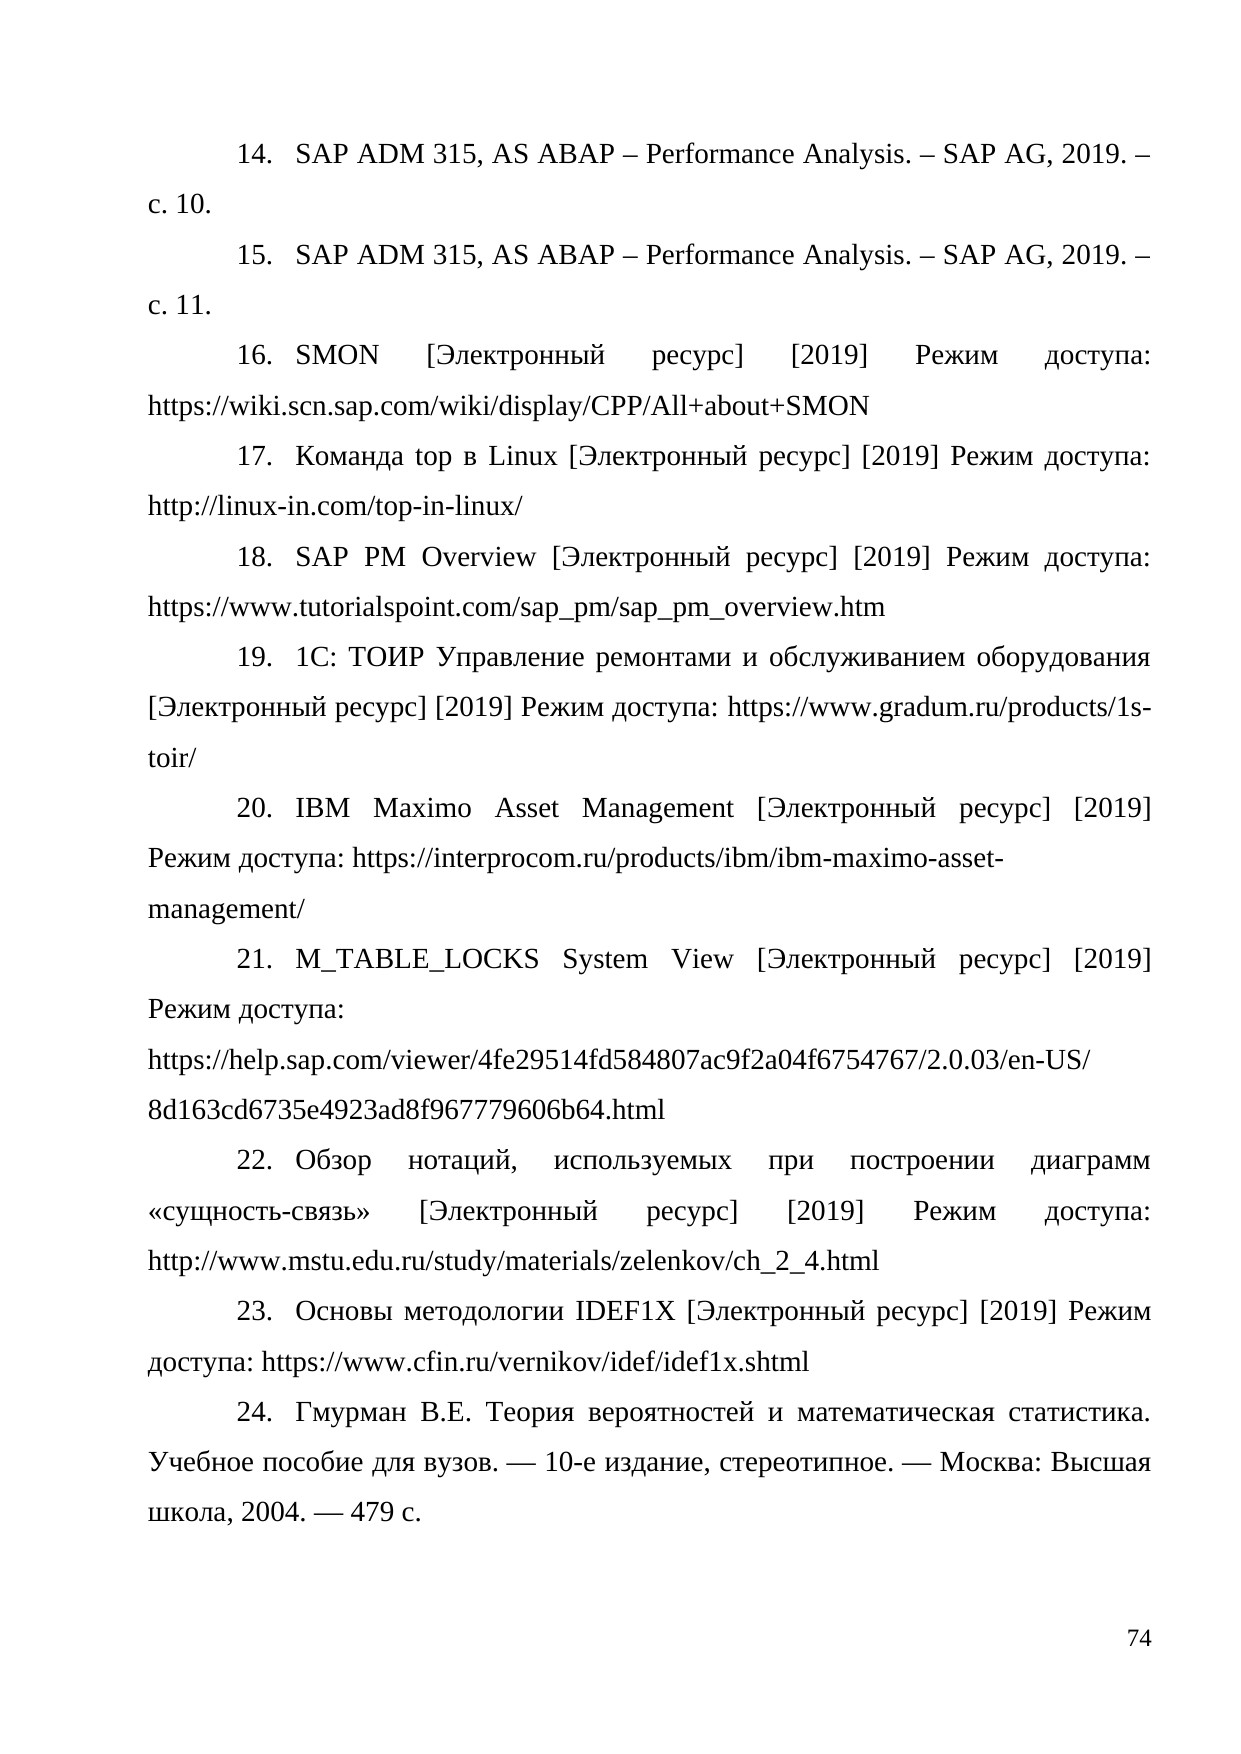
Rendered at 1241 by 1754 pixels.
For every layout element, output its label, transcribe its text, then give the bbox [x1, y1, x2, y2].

list SAP PM Overview [Электронный ресурс] [2019] Режим доступа: https://www.tutorialspoint.com/sap_pm/sap_pm_overview.htm [148, 539, 1152, 622]
list SMON [Электронный ресурс] [2019] Режим доступа: https://wiki.scn.sap.com/wiki/display/CPP/All+about+SMON [148, 337, 1152, 421]
list Основы методологии IDEF1X [Электронный ресурс] [2019] Режим доступа: https://www.cfin.ru/vernikov/idef/idef1x.shtml [148, 1293, 1152, 1377]
list Гмурман В.Е. Теория вероятностей и математическая статистика. Учебное пособие для вузов. — 10-е издание, стереотипное. — Москва: Высшая школа, 2004. — 479 с. [148, 1394, 1152, 1528]
list 1С: ТОИР Управление ремонтами и обслуживанием оборудования [Электронный ресурс] [2019] Режим доступа: https://www.gradum.ru/products/1s-toir/ [148, 639, 1152, 773]
list IBM Maximo Asset Management [Электронный ресурс] [2019] Режим доступа: https://interprocom.ru/products/ibm/ibm-maximo-asset-management/ [148, 790, 1152, 924]
list SAP ADM 315, AS ABAP – Performance Analysis. – SAP AG, 2019. – с. 10. [148, 136, 1152, 220]
list Команда top в Linux [Электронный ресурс] [2019] Режим доступа: http://linux-in.com/top-in-linux/ [148, 438, 1152, 522]
list M_TABLE_LOCKS System View [Электронный ресурс] [2019] Режим доступа: https://help.sap.com/viewer/4fe29514fd584807ac9f2a04f6754767/2.0.03/en-US/8d163cd6735e4923ad8f967779606b64.html [148, 941, 1152, 1126]
list SAP ADM 315, AS ABAP – Performance Analysis. – SAP AG, 2019. – с. 11. [148, 237, 1152, 321]
list Обзор нотаций, используемых при построении диаграмм «сущность-связь» [Электронный ресурс] [2019] Режим доступа: http://www.mstu.edu.ru/study/materials/zelenkov/ch_2_4.html [148, 1142, 1152, 1277]
